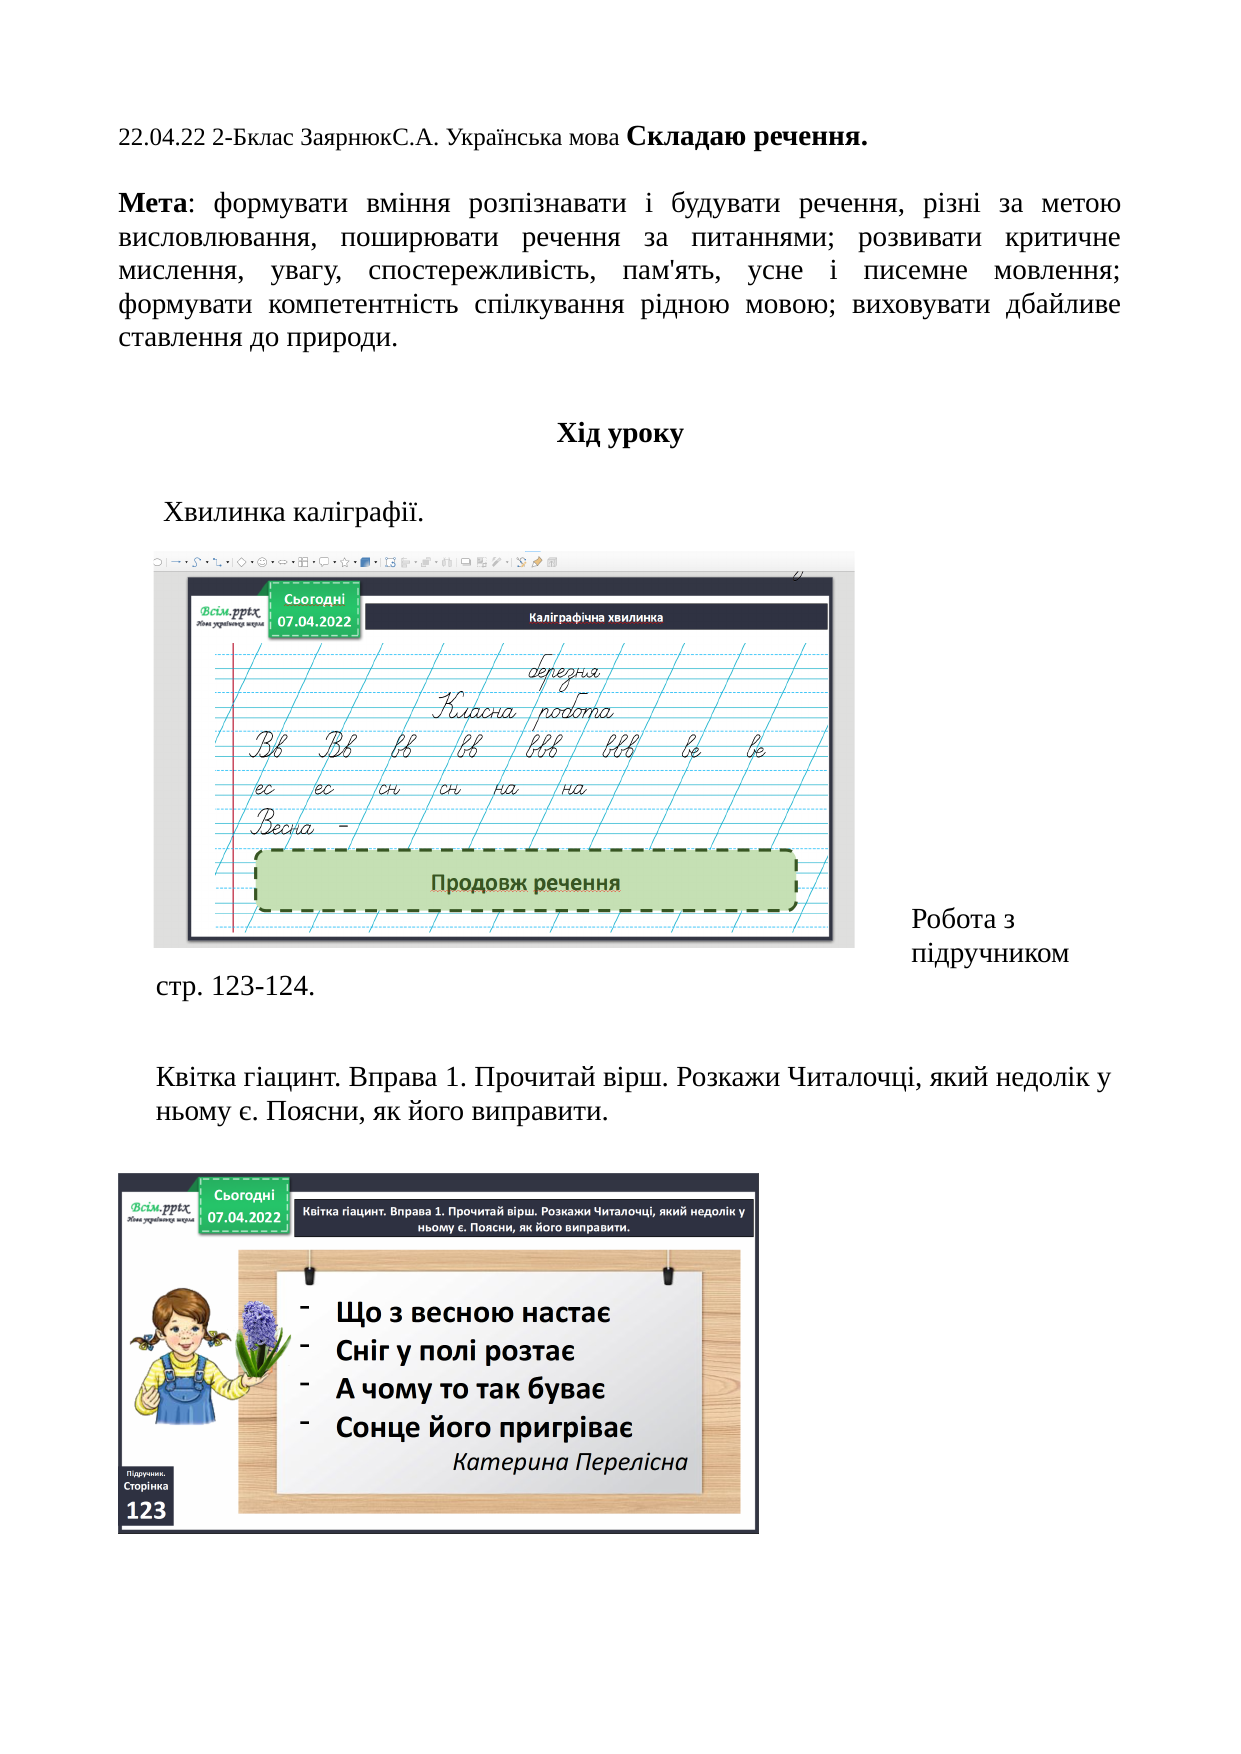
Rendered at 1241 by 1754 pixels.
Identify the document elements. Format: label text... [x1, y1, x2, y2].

text Робота з підручником стр. 123-124. [156, 901, 1122, 1002]
picture [153, 551, 855, 948]
text 22.04.22 2-Бклас ЗаярнюкС.А. Українська мова Складаю речення. [118, 118, 1122, 152]
text Хід уроку [118, 415, 1122, 449]
text Квітка гіацинт. Вправа 1. Прочитай вірш. Розкажи Читалочці, який недолік у ньому є. Поясни, як його виправити. [156, 1059, 1122, 1127]
text Мета: формувати вміння розпізнавати і будувати речення, різні за метою висловлювання, поширювати речення за питаннями; розвивати критичне мислення, увагу, спостережливість, пам'ять, усне і писемне мовлення; формувати компетентність спілкування рідною мовою; виховувати дбайливе ставлення до природи. [118, 185, 1122, 353]
picture [118, 1173, 759, 1534]
text Хвилинка каліграфії. [156, 494, 1122, 528]
